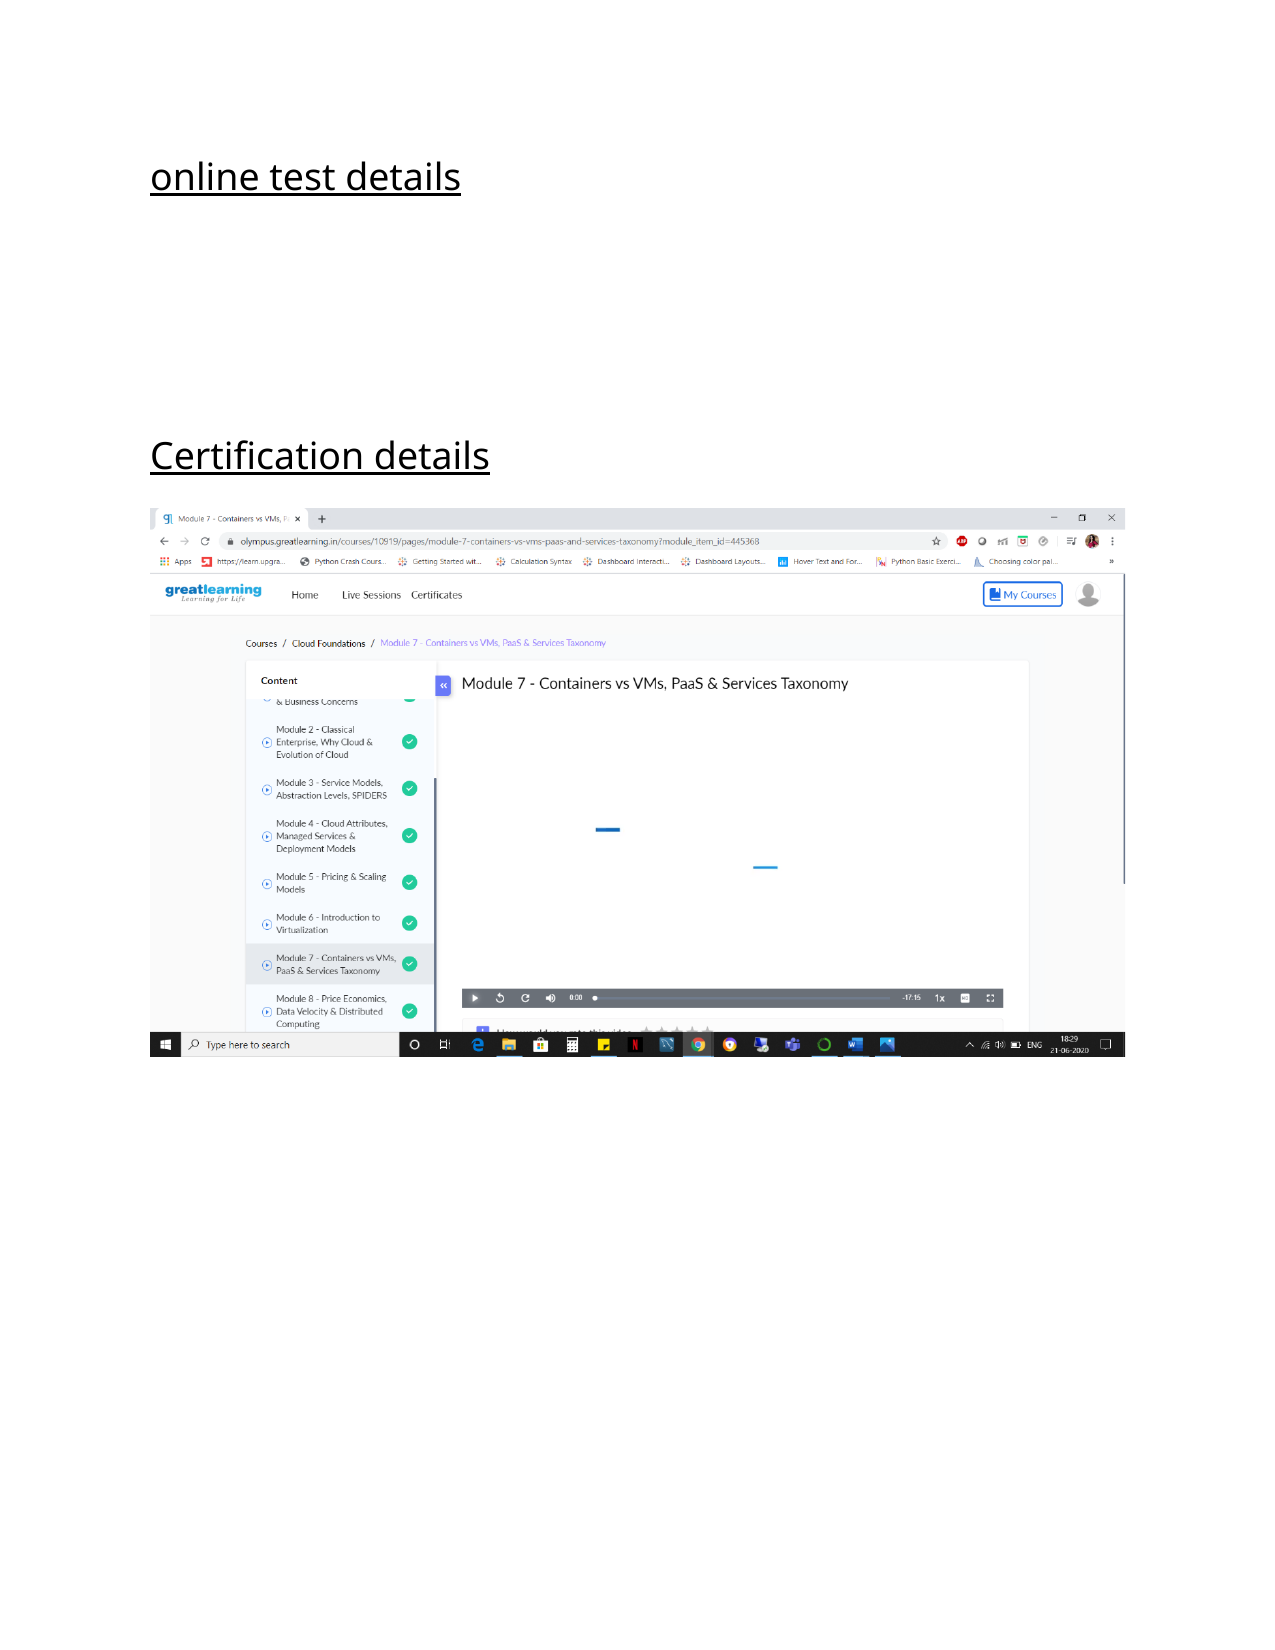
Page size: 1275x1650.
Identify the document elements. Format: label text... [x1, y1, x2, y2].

text Certification details [150, 429, 1125, 480]
text online test details [150, 150, 1125, 201]
picture [150, 508, 1125, 1057]
